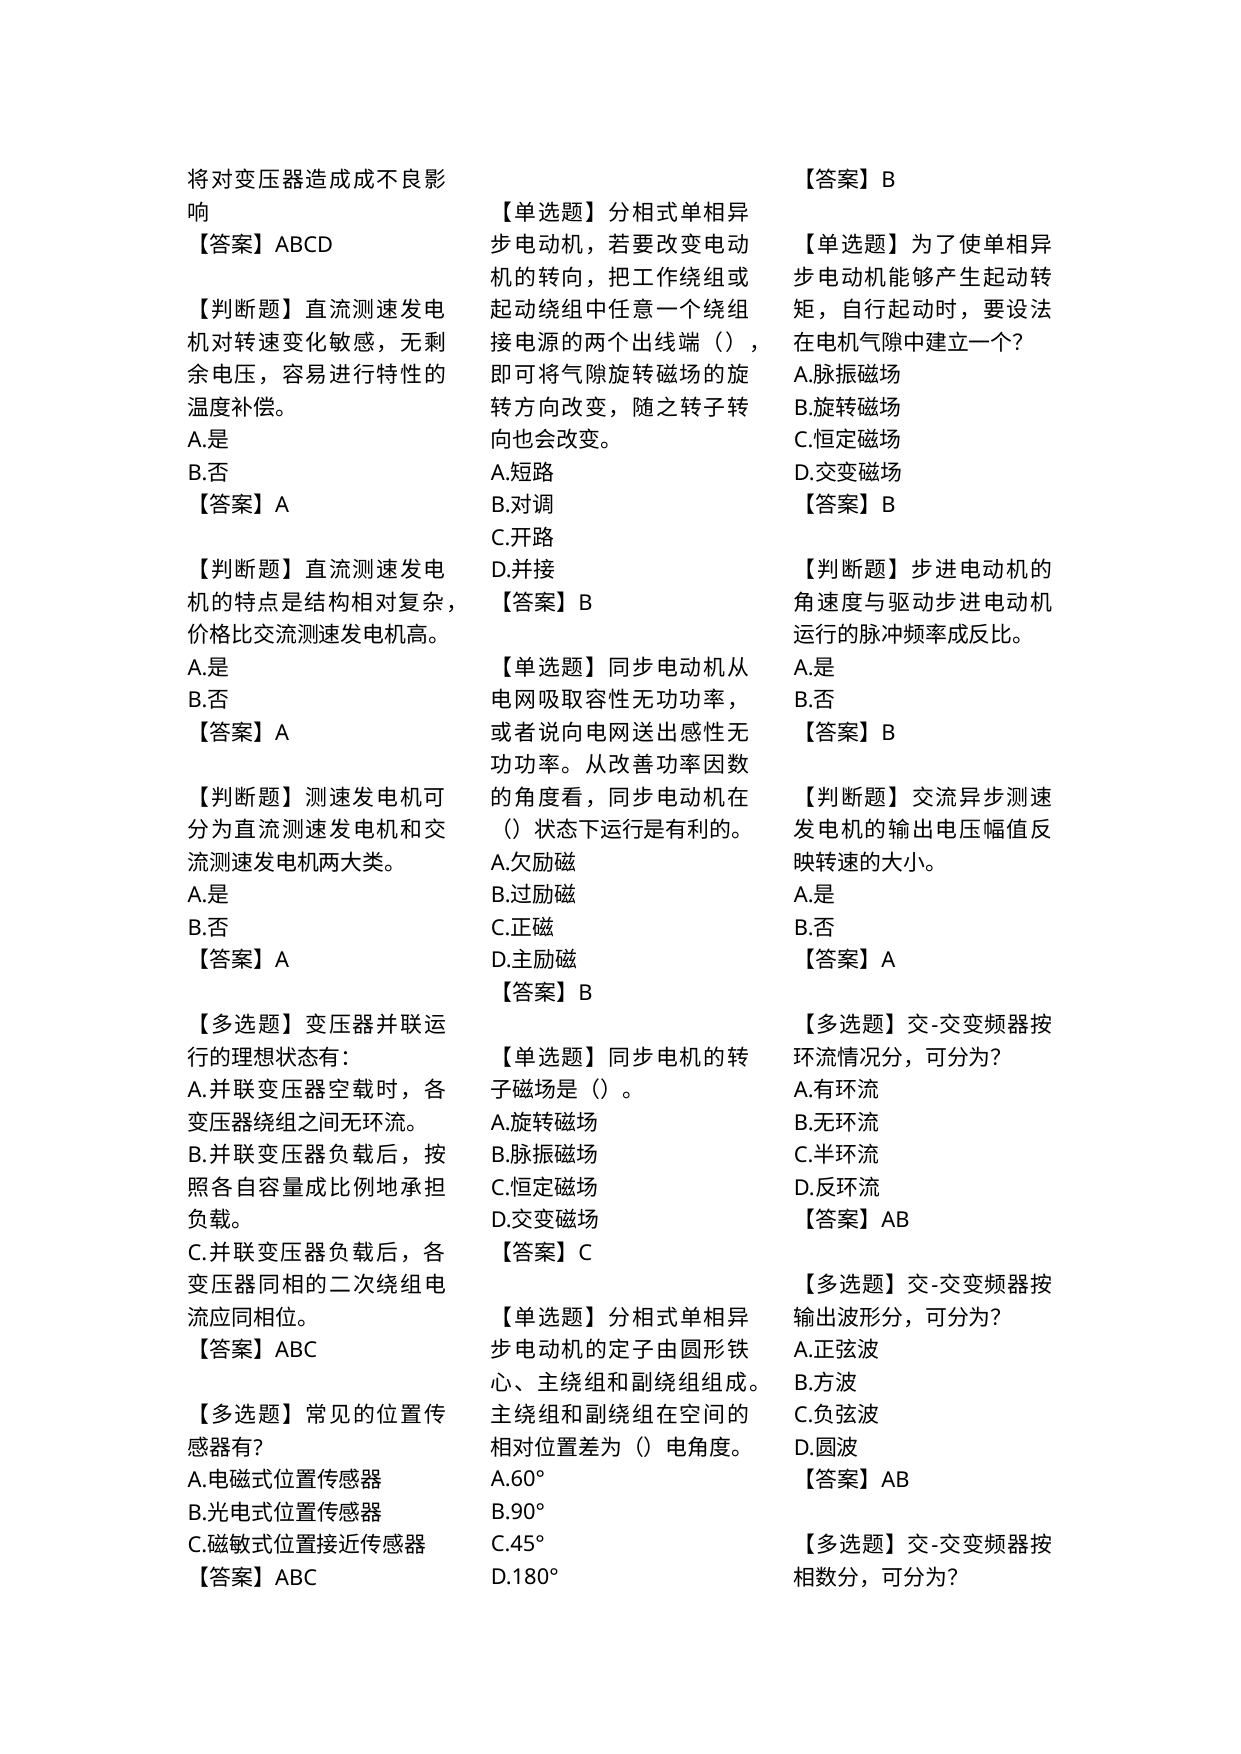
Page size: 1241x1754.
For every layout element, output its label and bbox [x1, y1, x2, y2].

text [491, 162, 749, 1592]
text [794, 162, 1053, 1592]
text [187, 162, 446, 1592]
